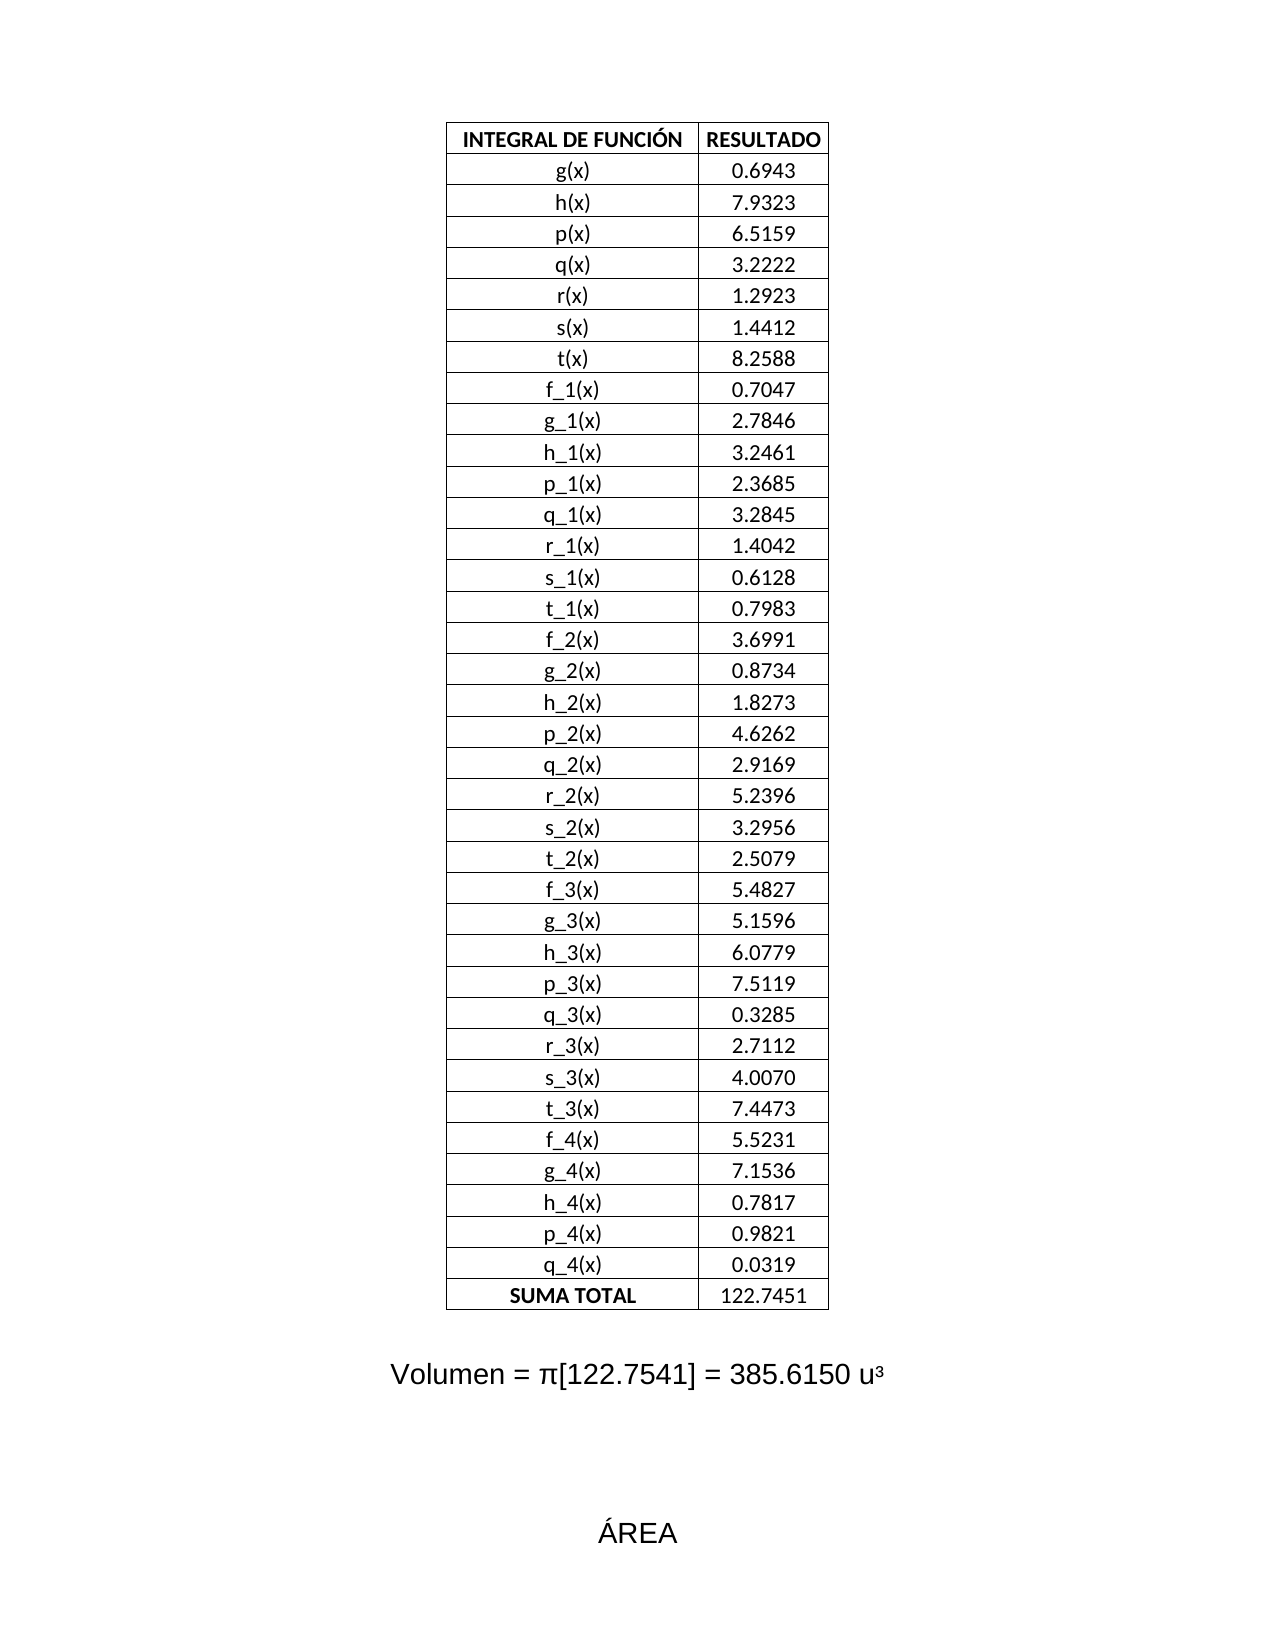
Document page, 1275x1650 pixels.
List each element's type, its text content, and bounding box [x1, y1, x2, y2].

table_cell 0.9821 [699, 1217, 828, 1247]
table_cell 5.5231 [699, 1123, 828, 1153]
table_cell r_2(x) [447, 779, 698, 809]
table_cell 3.2461 [699, 435, 828, 466]
table_cell 4.0070 [699, 1060, 828, 1091]
table_cell h(x) [447, 185, 698, 216]
table_cell SUMA TOTAL [447, 1279, 698, 1309]
table_cell p_1(x) [447, 467, 698, 497]
table_cell 2.7846 [699, 404, 828, 434]
table_cell 1.2923 [699, 279, 828, 309]
table_cell r_1(x) [447, 529, 698, 559]
table_cell 4.6262 [699, 717, 828, 747]
table_cell h_3(x) [447, 935, 698, 966]
table_cell q_3(x) [447, 998, 698, 1028]
table_cell 3.2222 [699, 248, 828, 278]
table_cell f_1(x) [447, 373, 698, 403]
table_cell h_1(x) [447, 435, 698, 466]
table_cell t_2(x) [447, 842, 698, 872]
table_cell 1.4042 [699, 529, 828, 559]
table_cell 2.3685 [699, 467, 828, 497]
table_cell 6.0779 [699, 935, 828, 966]
table_cell s_2(x) [447, 810, 698, 841]
table_cell p(x) [447, 217, 698, 247]
table_cell r(x) [447, 279, 698, 309]
table_cell 3.2845 [699, 498, 828, 528]
table_cell 8.2588 [699, 342, 828, 372]
table_cell h_2(x) [447, 685, 698, 716]
text Volumen = π[122.7541] = 385.6150 uᶟ [75, 1357, 1200, 1391]
table_cell f_3(x) [447, 873, 698, 903]
table_cell p_2(x) [447, 717, 698, 747]
table_cell r_3(x) [447, 1029, 698, 1059]
table_cell g_4(x) [447, 1154, 698, 1184]
table_cell q_4(x) [447, 1248, 698, 1278]
table_cell t_3(x) [447, 1092, 698, 1122]
table_cell 7.4473 [699, 1092, 828, 1122]
table_cell 0.7817 [699, 1185, 828, 1216]
table_cell 1.4412 [699, 310, 828, 341]
table_cell 5.1596 [699, 904, 828, 934]
table_cell g(x) [447, 154, 698, 184]
table_cell 0.7047 [699, 373, 828, 403]
table_cell 5.4827 [699, 873, 828, 903]
table_cell 0.7983 [699, 592, 828, 622]
table_cell q(x) [447, 248, 698, 278]
table_cell 3.6991 [699, 623, 828, 653]
table_cell 2.9169 [699, 748, 828, 778]
table_cell 0.8734 [699, 654, 828, 684]
table_cell g_2(x) [447, 654, 698, 684]
table_cell 5.2396 [699, 779, 828, 809]
table_cell 0.3285 [699, 998, 828, 1028]
text ÁREA [75, 1516, 1200, 1549]
table_cell h_4(x) [447, 1185, 698, 1216]
table_cell p_3(x) [447, 967, 698, 997]
table_cell 0.6943 [699, 154, 828, 184]
table_cell 7.5119 [699, 967, 828, 997]
table_cell 2.7112 [699, 1029, 828, 1059]
table_cell g_3(x) [447, 904, 698, 934]
table_cell p_4(x) [447, 1217, 698, 1247]
table_cell t_1(x) [447, 592, 698, 622]
table_cell 0.6128 [699, 560, 828, 591]
table_cell s(x) [447, 310, 698, 341]
table_cell 7.9323 [699, 185, 828, 216]
table_cell 0.0319 [699, 1248, 828, 1278]
table_cell f_2(x) [447, 623, 698, 653]
table_cell q_2(x) [447, 748, 698, 778]
table_cell 6.5159 [699, 217, 828, 247]
table_cell s_1(x) [447, 560, 698, 591]
table_cell 2.5079 [699, 842, 828, 872]
table_cell 7.1536 [699, 1154, 828, 1184]
table_header INTEGRAL DE FUNCIÓN [447, 123, 698, 153]
table_cell f_4(x) [447, 1123, 698, 1153]
table_cell 3.2956 [699, 810, 828, 841]
table_cell q_1(x) [447, 498, 698, 528]
table_cell 122.7451 [699, 1279, 828, 1309]
table_cell 1.8273 [699, 685, 828, 716]
table_header RESULTADO [699, 123, 828, 153]
table_cell g_1(x) [447, 404, 698, 434]
table_cell t(x) [447, 342, 698, 372]
table_cell s_3(x) [447, 1060, 698, 1091]
